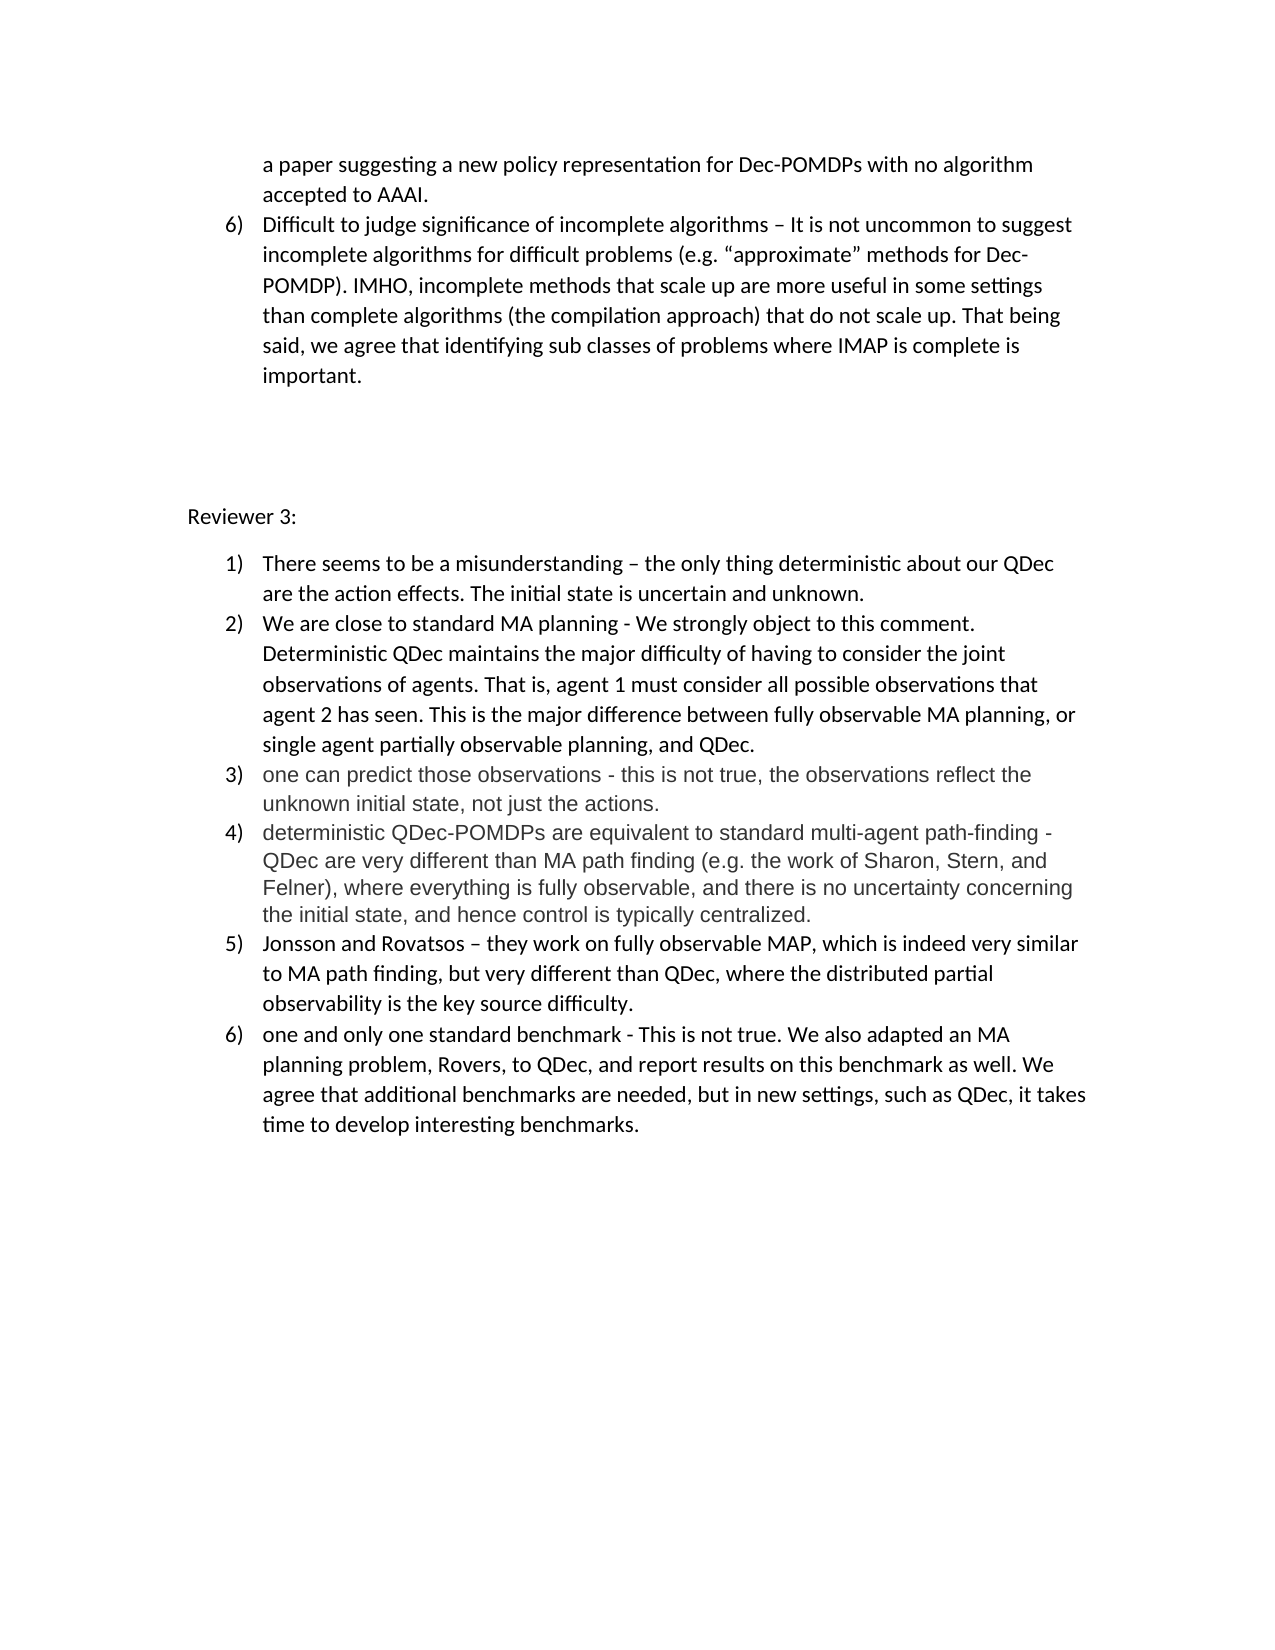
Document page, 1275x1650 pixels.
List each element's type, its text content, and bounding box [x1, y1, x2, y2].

list Jonsson and Rovatsos – they work on fully observable MAP, which is indeed very similar to MA path finding, but very different than QDec, where the distributed partial observability is the key source difficulty. [225, 929, 1087, 1018]
list There seems to be a misunderstanding – the only thing deterministic about our QDec are the action effects. The initial state is uncertain and unknown. [225, 549, 1087, 607]
list Difficult to judge significance of incomplete algorithms – It is not uncommon to suggest incomplete algorithms for difficult problems (e.g. “approximate” methods for Dec-POMDP). IMHO, incomplete methods that scale up are more useful in some settings than complete algorithms (the compilation approach) that do not scale up. That being said, we agree that identifying sub classes of problems where IMAP is complete is important. [225, 210, 1087, 389]
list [225, 150, 1087, 208]
list one can predict those observations - this is not true, the observations reflect the unknown initial state, not just the actions. [225, 760, 1087, 816]
list one and only one standard benchmark - This is not true. We also adapted an MA planning problem, Rovers, to QDec, and report results on this benchmark as well. We agree that additional benchmarks are needed, but in new settings, such as QDec, it takes time to develop interesting benchmarks. [225, 1020, 1087, 1138]
list We are close to standard MA planning - We strongly object to this comment. Deterministic QDec maintains the major difficulty of having to consider the joint observations of agents. That is, agent 1 must consider all possible observations that agent 2 has seen. This is the major difference between fully observable MA planning, or single agent partially observable planning, and QDec. [225, 609, 1087, 758]
list deterministic QDec-POMDPs are equivalent to standard multi-agent path-finding - QDec are very different than MA path finding (e.g. the work of Sharon, Stern, and Felner), where everything is fully observable, and there is no uncertainty concerning the initial state, and hence control is typically centralized. [225, 818, 1087, 927]
text Reviewer 3: [187, 502, 1087, 530]
